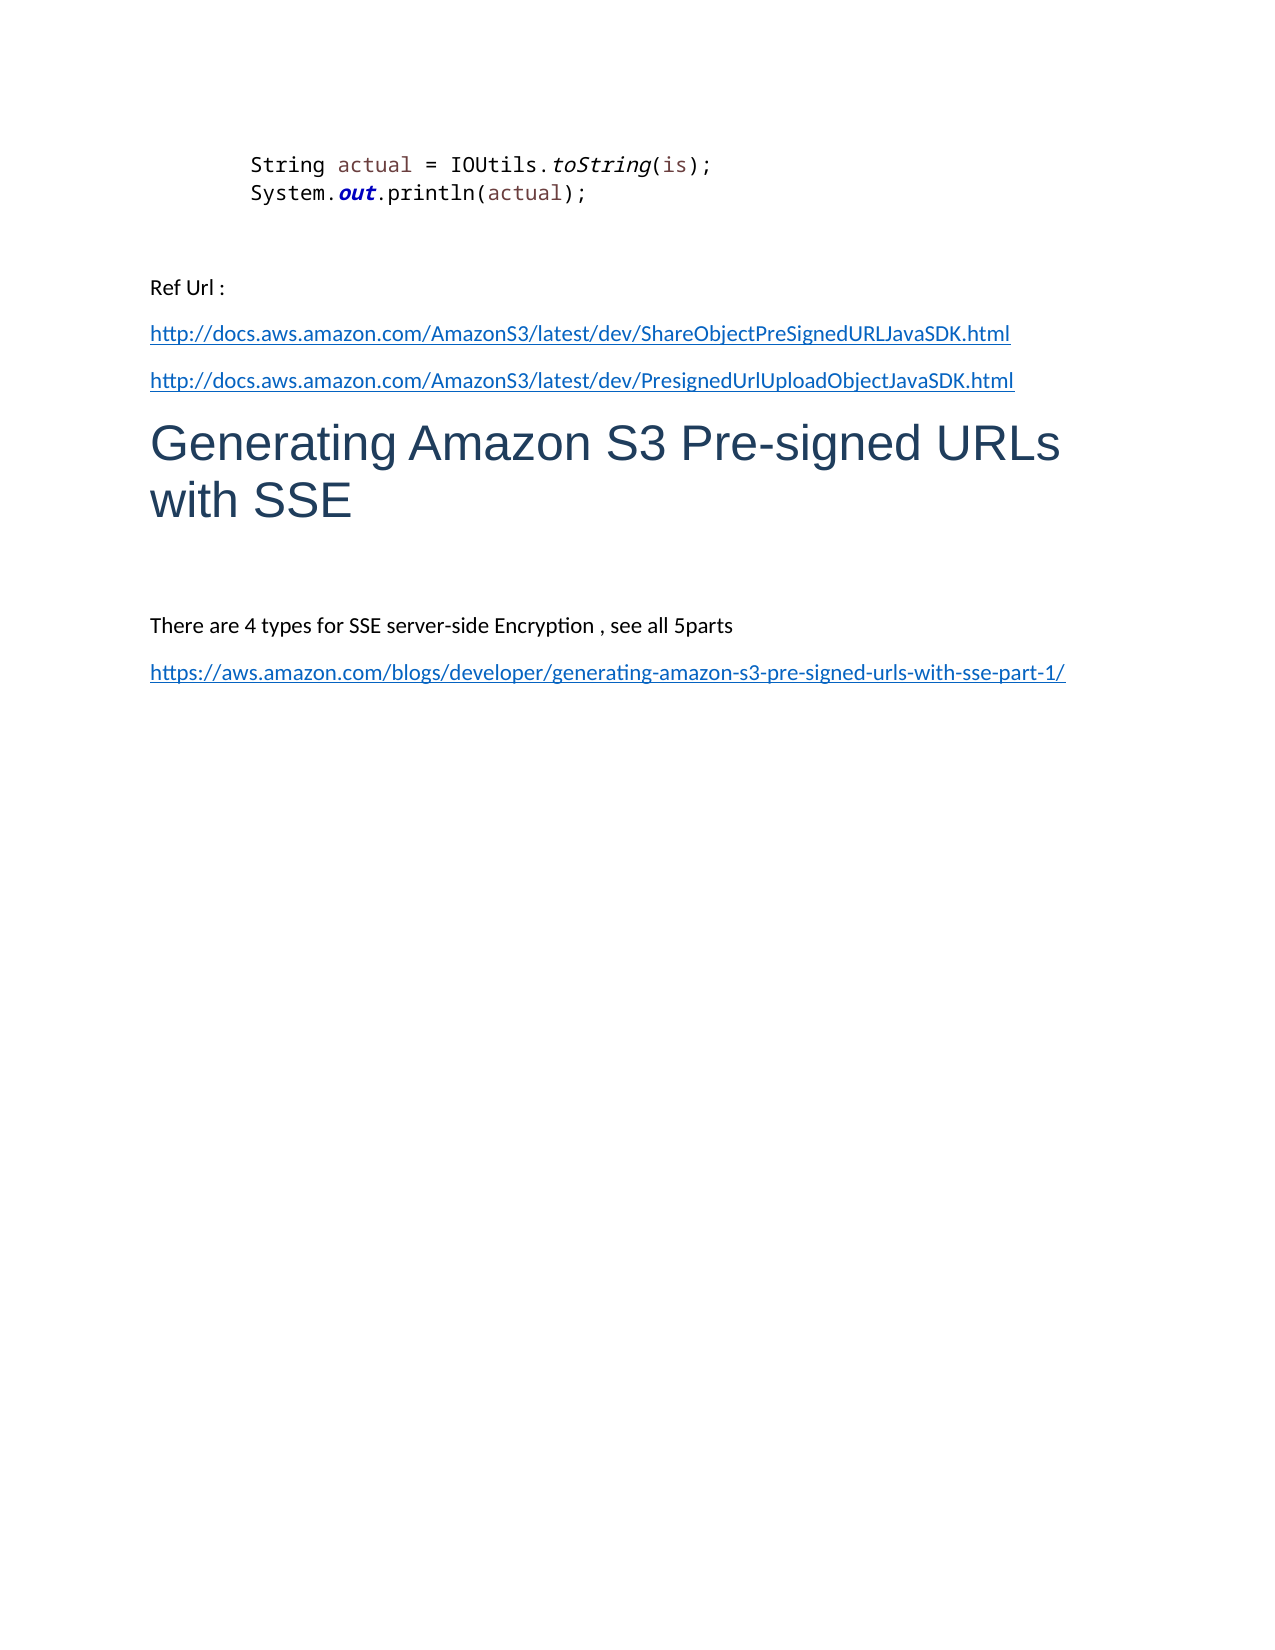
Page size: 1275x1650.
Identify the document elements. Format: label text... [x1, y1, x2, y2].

text System.out.println(actual); [150, 178, 1125, 207]
text There are 4 types for SSE server-side Encryption , see all 5parts [150, 611, 1125, 639]
text Ref Url : [150, 273, 1125, 301]
text Generating Amazon S3 Pre-signed URLs with SSE [150, 413, 1125, 528]
text http://docs.aws.amazon.com/AmazonS3/latest/dev/PresignedUrlUploadObjectJavaSDK.html [150, 366, 1125, 394]
text String actual = IOUtils.toString(is); [150, 150, 1125, 178]
text http://docs.aws.amazon.com/AmazonS3/latest/dev/ShareObjectPreSignedURLJavaSDK.html [150, 319, 1125, 347]
text https://aws.amazon.com/blogs/developer/generating-amazon-s3-pre-signed-urls-with-sse-part-1/ [150, 658, 1125, 686]
